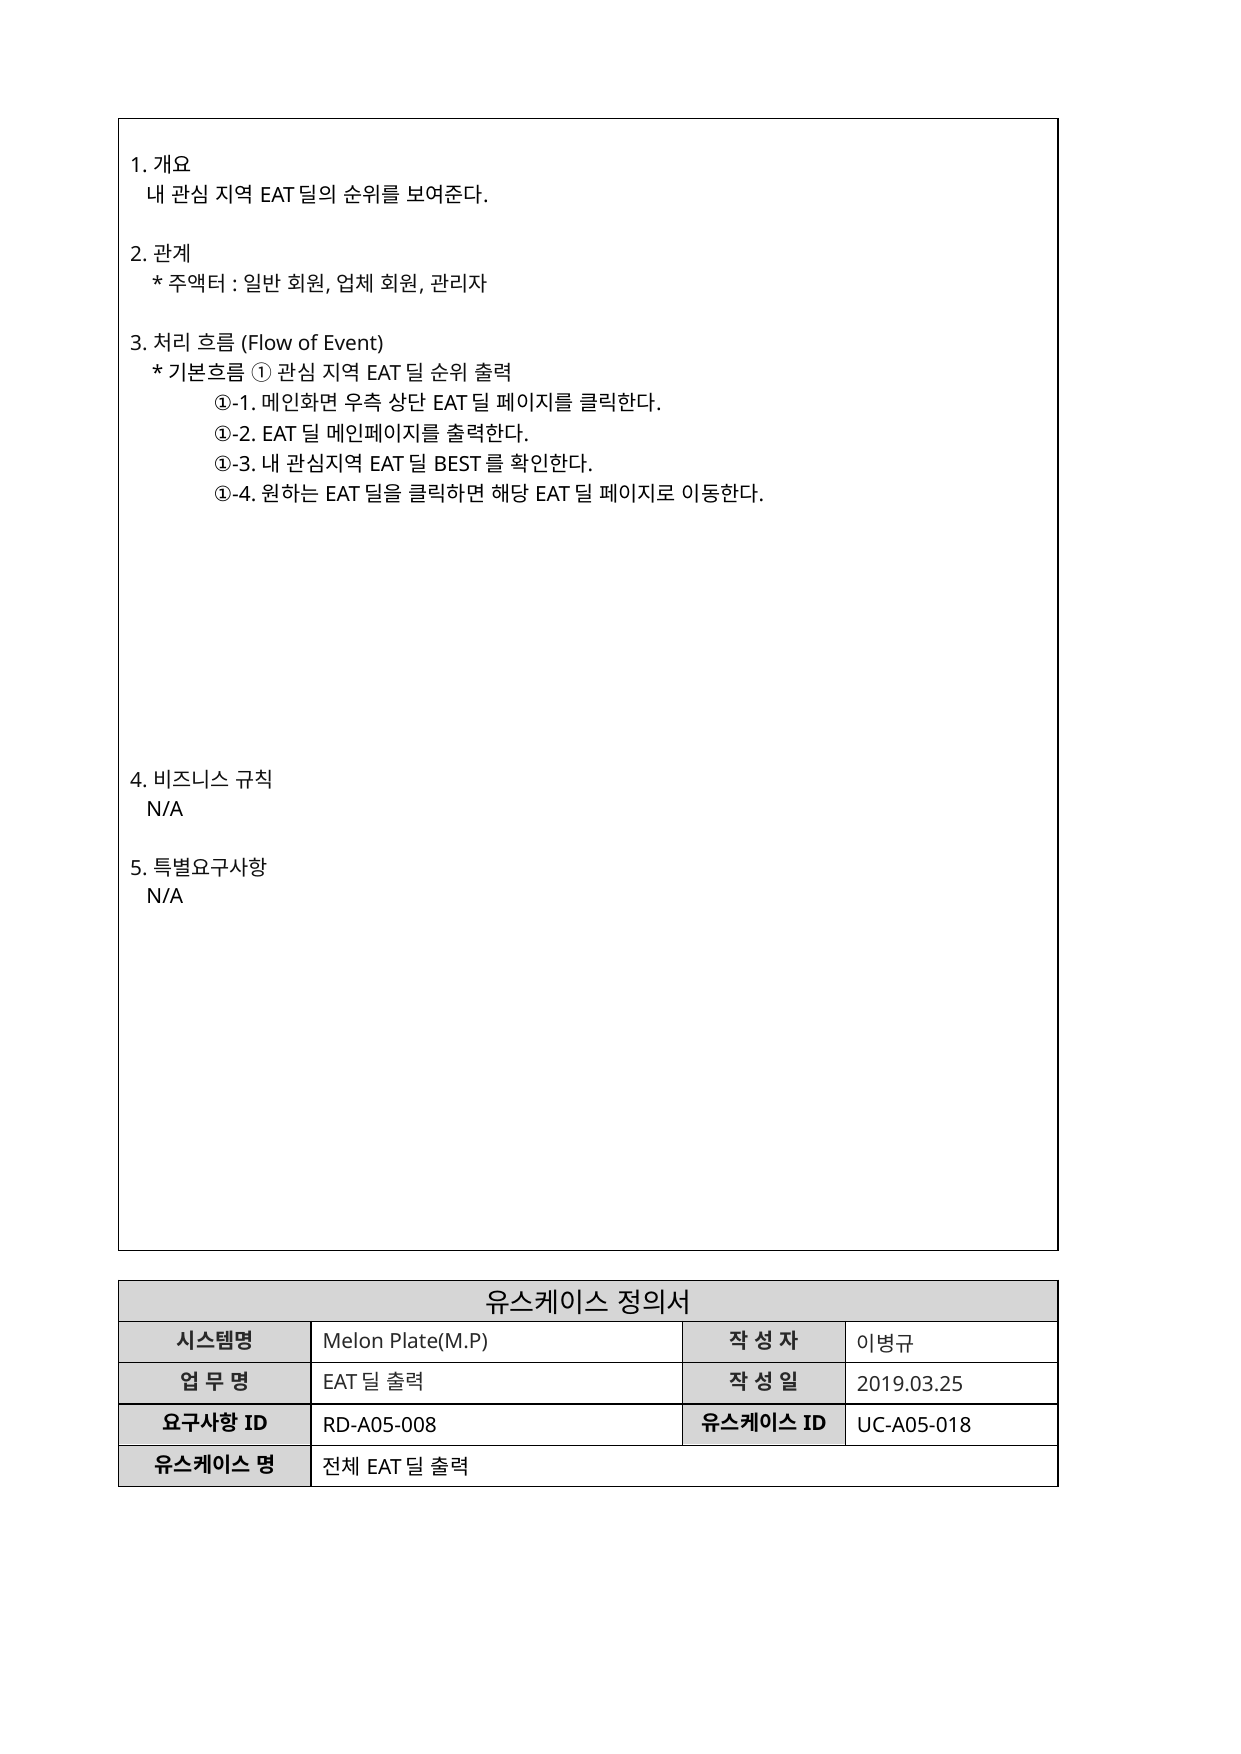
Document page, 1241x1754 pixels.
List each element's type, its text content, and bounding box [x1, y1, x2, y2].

table_cell 업 무 명 [119, 1363, 310, 1403]
table_cell 이병규 [846, 1322, 1057, 1362]
table_cell 유스케이스 ID [683, 1405, 845, 1444]
table_cell Melon Plate(M.P) [312, 1322, 682, 1362]
table_cell 전체 EAT딜 출력 [312, 1446, 1057, 1486]
table_cell 1. 개요 내 관심 지역 EAT딜의 순위를 보여준다. 2. 관계 * 주액터 : 일반 회원, 업체 회원, 관리자 3. 처리 흐름 (Flow of Event) * 기본흐름 ① 관심 지역 EAT딜 순위 출력 ①-1. 메인화면 우측 상단 EAT딜 페이지를 클릭한다. ①-2. EAT딜 메인페이지를 출력한다. ①-3. 내 관심지역 EAT딜 BEST를 확인한다. ①-4. 원하는 EAT딜을 클릭하면 해당 EAT딜 페이지로 이동한다. 4. 비즈니스 규칙 N/A 5. 특별요구사항 N/A [119, 119, 1057, 1250]
table_cell UC-A05-018 [846, 1405, 1057, 1444]
table_cell 유스케이스 명 [119, 1446, 310, 1486]
table_cell 2019.03.25 [846, 1363, 1057, 1403]
table_header 유스케이스 정의서 [119, 1281, 1057, 1321]
table_cell 요구사항 ID [119, 1405, 310, 1444]
table_cell 작 성 일 [683, 1363, 845, 1403]
table_cell 작 성 자 [683, 1322, 845, 1362]
table_cell EAT딜 출력 [312, 1363, 682, 1403]
table_cell 시스템명 [119, 1322, 310, 1362]
table_cell RD-A05-008 [312, 1405, 682, 1444]
